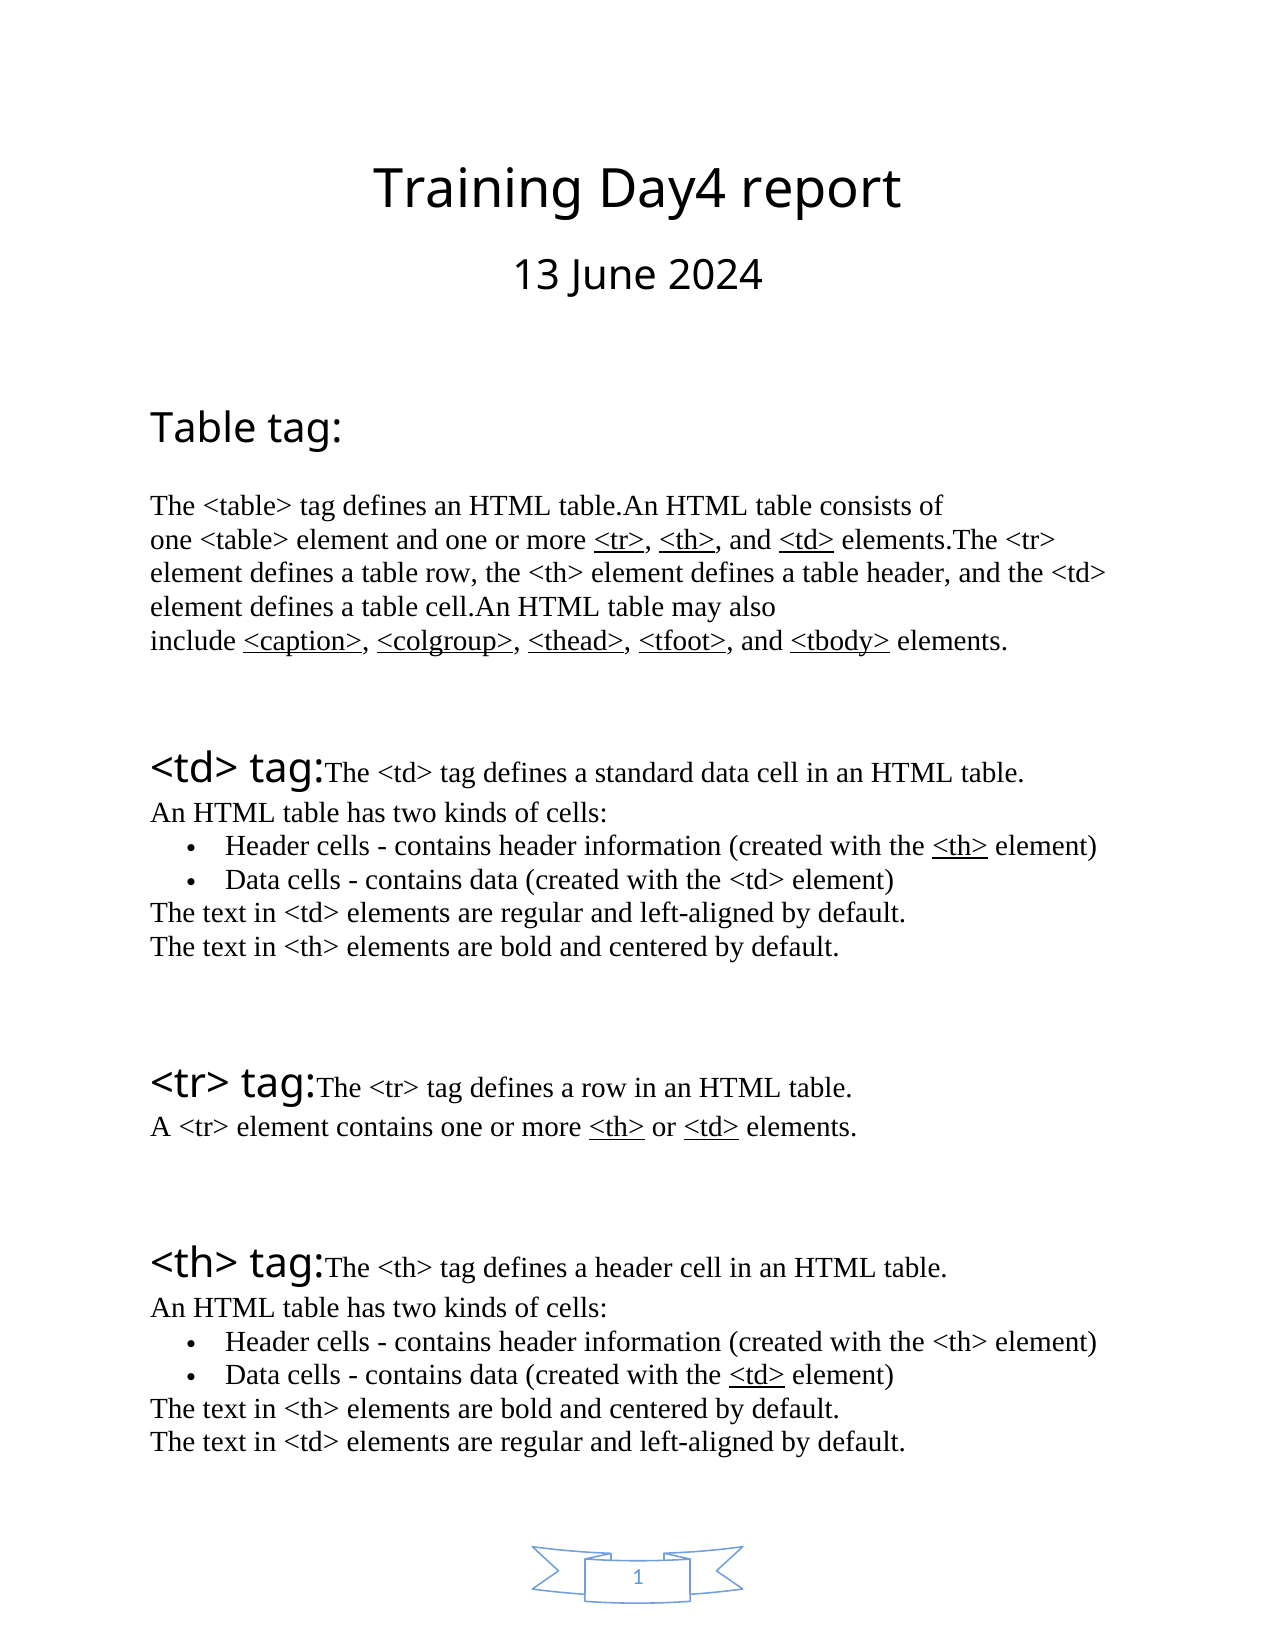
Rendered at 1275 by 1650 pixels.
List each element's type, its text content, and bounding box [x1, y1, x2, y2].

text An HTML table has two kinds of cells: [150, 1290, 1125, 1324]
text <tr> tag:The <tr> tag defines a row in an HTML table. [150, 1053, 1125, 1109]
text An HTML table has two kinds of cells: [150, 795, 1125, 828]
text Table tag: [150, 398, 1125, 455]
list Header cells - contains header information (created with the <th> element) [187, 828, 1125, 862]
text <td> tag:The <td> tag defines a standard data cell in an HTML table. [150, 738, 1125, 795]
text <th> tag:The <th> tag defines a header cell in an HTML table. [150, 1233, 1125, 1290]
text The text in <th> elements are bold and centered by default. [150, 929, 1125, 962]
text The <table> tag defines an HTML table.An HTML table consists of one <table> element and one or more <tr>, <th>, and <td> elements.The <tr> element defines a table row, the <th> element defines a table header, and the <td> element defines a table cell.An HTML table may also include <caption>, <colgroup>, <thead>, <tfoot>, and <tbody> elements. [150, 488, 1125, 656]
text A <tr> element contains one or more <th> or <td> elements. [150, 1109, 1125, 1143]
text The text in <td> elements are regular and left-aligned by default. [150, 1424, 1125, 1458]
text The text in <th> elements are bold and centered by default. [150, 1391, 1125, 1424]
text 13 June 2024 [150, 245, 1125, 302]
text The text in <td> elements are regular and left-aligned by default. [150, 895, 1125, 929]
list Data cells - contains data (created with the <td> element) [187, 1357, 1125, 1391]
text Training Day4 report [150, 150, 1125, 224]
list Data cells - contains data (created with the <td> element) [187, 862, 1125, 895]
list Header cells - contains header information (created with the <th> element) [187, 1324, 1125, 1357]
